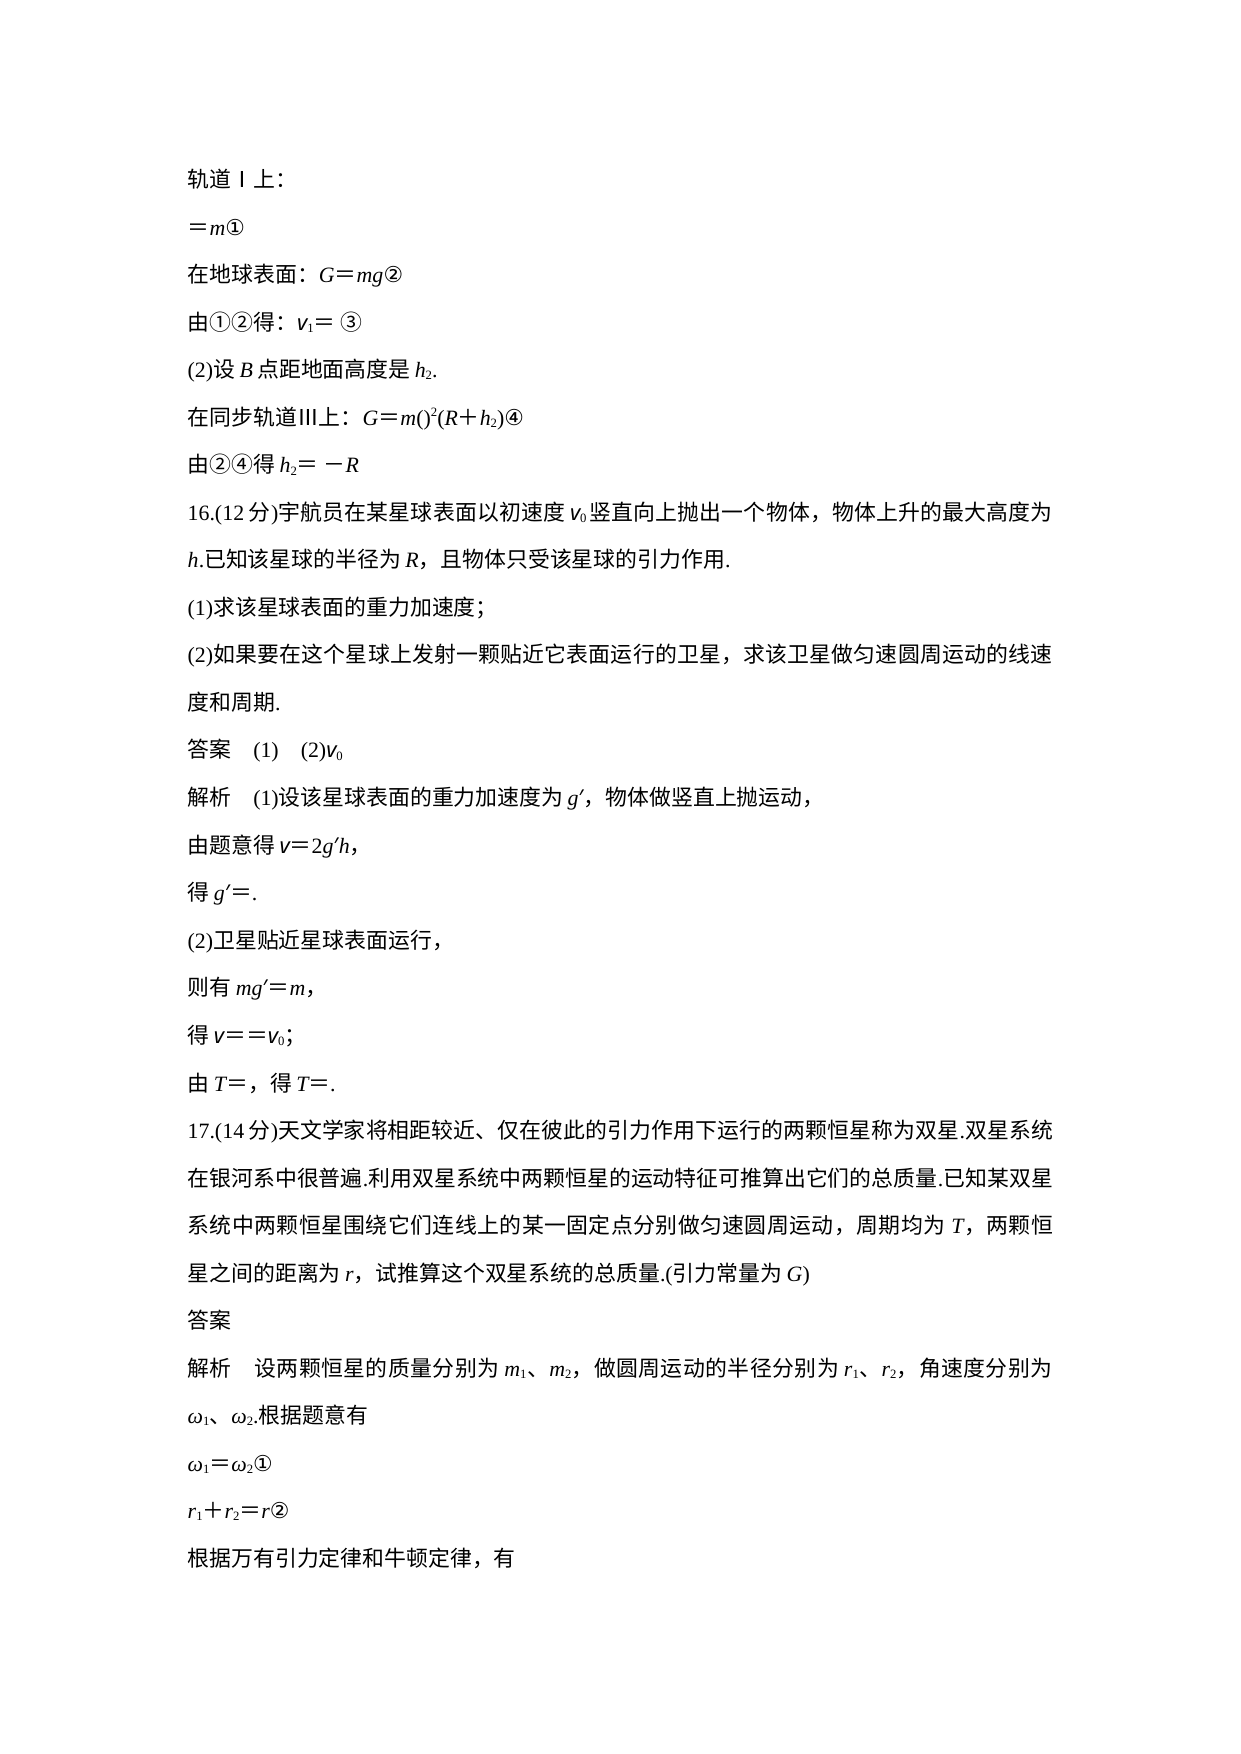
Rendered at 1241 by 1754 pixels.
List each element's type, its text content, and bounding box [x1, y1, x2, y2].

text 答案 (1) (2)v0 [187, 732, 1053, 764]
text 得v＝＝v0； [187, 1018, 1053, 1050]
text 在同步轨道Ⅲ上：G＝m()2(R＋h2)④ [187, 400, 1053, 432]
text 由T＝，得T＝. [187, 1066, 1053, 1097]
text ω1＝ω2① [187, 1446, 1053, 1477]
text 解析 设两颗恒星的质量分别为m1、m2，做圆周运动的半径分别为r1、r2，角速度分别为ω1、ω2.根据题意有 [187, 1351, 1053, 1430]
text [187, 162, 1053, 194]
text 由②④得h2＝ －R [187, 447, 1053, 479]
text 则有mg′＝m， [187, 970, 1053, 1002]
text 根据万有引力定律和牛顿定律，有 [187, 1541, 1053, 1572]
text ＝m① [187, 209, 1053, 241]
text 17.(14分)天文学家将相距较近、仅在彼此的引力作用下运行的两颗恒星称为双星.双星系统在银河系中很普遍.利用双星系统中两颗恒星的运动特征可推算出它们的总质量.已知某双星系统中两颗恒星围绕它们连线上的某一固定点分别做匀速圆周运动，周期均为T，两颗恒星之间的距离为r，试推算这个双星系统的总质量.(引力常量为G) [187, 1113, 1053, 1287]
text (1)求该星球表面的重力加速度； [187, 590, 1053, 622]
text (2)卫星贴近星球表面运行， [187, 923, 1053, 954]
text (2)如果要在这个星球上发射一颗贴近它表面运行的卫星，求该卫星做匀速圆周运动的线速度和周期. [187, 637, 1053, 717]
text 由题意得v＝2g′h， [187, 828, 1053, 859]
text (2)设B点距地面高度是h2. [187, 352, 1053, 384]
text 得g′＝. [187, 875, 1053, 907]
text 答案 [187, 1303, 1053, 1335]
text 在地球表面：G＝mg② [187, 257, 1053, 289]
text 由①②得：v1＝ ③ [187, 305, 1053, 336]
text 16.(12分)宇航员在某星球表面以初速度v0竖直向上抛出一个物体，物体上升的最大高度为h.已知该星球的半径为R，且物体只受该星球的引力作用. [187, 495, 1053, 574]
text 解析 (1)设该星球表面的重力加速度为g′，物体做竖直上抛运动， [187, 780, 1053, 812]
text r1＋r2＝r② [187, 1493, 1053, 1525]
